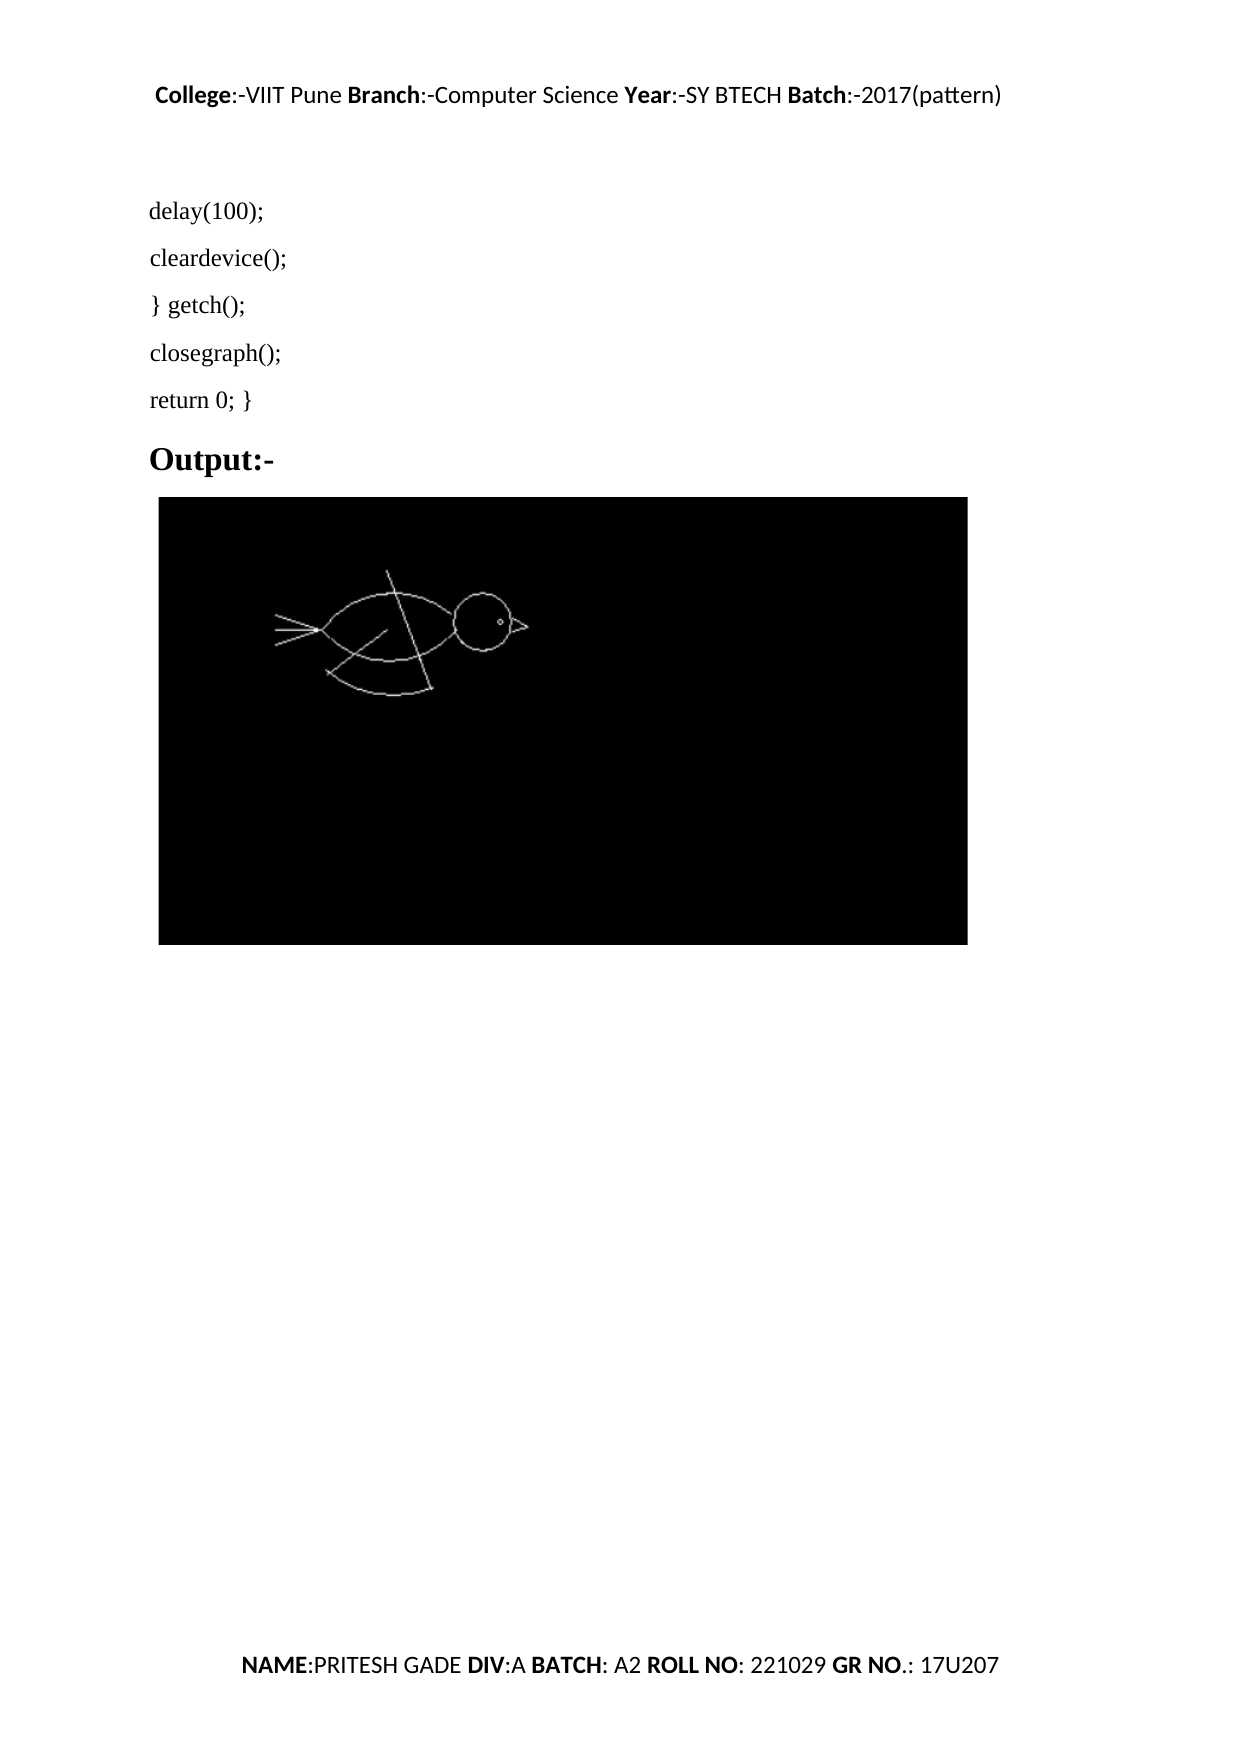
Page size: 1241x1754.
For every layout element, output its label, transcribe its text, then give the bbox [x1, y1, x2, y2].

subtitle Output:- [148, 440, 862, 478]
text delay(100); cleardevice(); } getch(); closegraph(); return 0; } [148, 196, 287, 413]
picture [158, 497, 968, 945]
